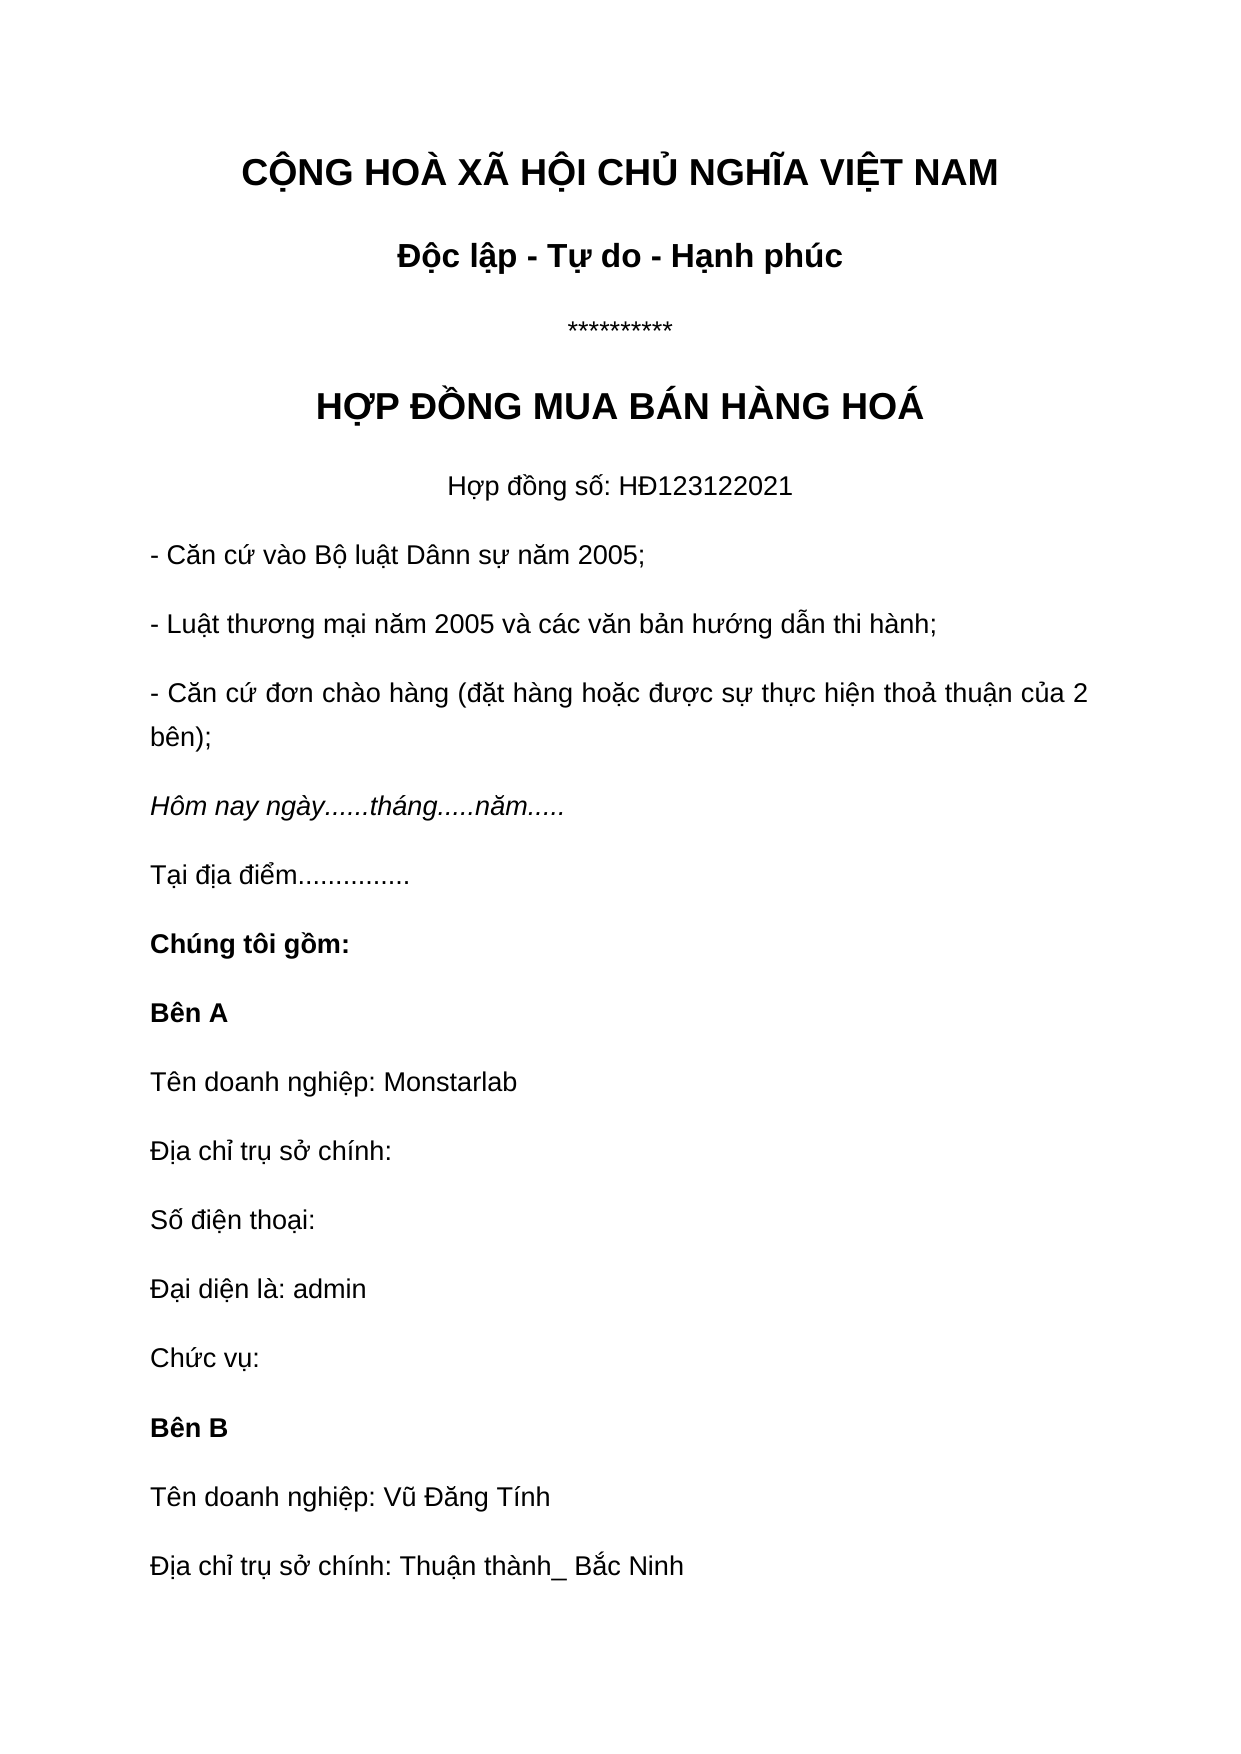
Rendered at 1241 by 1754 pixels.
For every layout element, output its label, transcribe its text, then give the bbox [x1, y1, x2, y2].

text - Luật thương mại năm 2005 và các văn bản hướng dẫn thi hành; [150, 608, 1090, 639]
text Số điện thoại: [150, 1204, 1090, 1236]
text ********** [150, 315, 1090, 346]
text Hôm nay ngày......tháng.....năm..... [150, 790, 1090, 821]
text - Căn cứ đơn chào hàng (đặt hàng hoặc được sự thực hiện thoả thuận của 2 bên); [150, 677, 1090, 752]
text HỢP ĐỒNG MUA BÁN HÀNG HOÁ [150, 384, 1090, 427]
text Hợp đồng số: HĐ123122021 [150, 470, 1090, 501]
text Độc lập - Tự do - Hạnh phúc [150, 236, 1090, 274]
text Tại địa điểm............... [150, 859, 1090, 890]
text Đại diện là: admin [150, 1273, 1090, 1305]
text CỘNG HOÀ XÃ HỘI CHỦ NGHĨA VIỆT NAM [150, 150, 1090, 193]
text Tên doanh nghiệp: Vũ Đăng Tính [150, 1481, 1090, 1512]
text Địa chỉ trụ sở chính: [150, 1135, 1090, 1167]
text Chúng tôi gồm: [150, 928, 1090, 959]
text Chức vụ: [150, 1342, 1090, 1374]
text Bên A [150, 997, 1090, 1028]
text Địa chỉ trụ sở chính: Thuận thành_ Bắc Ninh [150, 1550, 1090, 1581]
text - Căn cứ vào Bộ luật Dânn sự năm 2005; [150, 539, 1090, 570]
text Tên doanh nghiệp: Monstarlab [150, 1066, 1090, 1097]
text Bên B [150, 1412, 1090, 1443]
